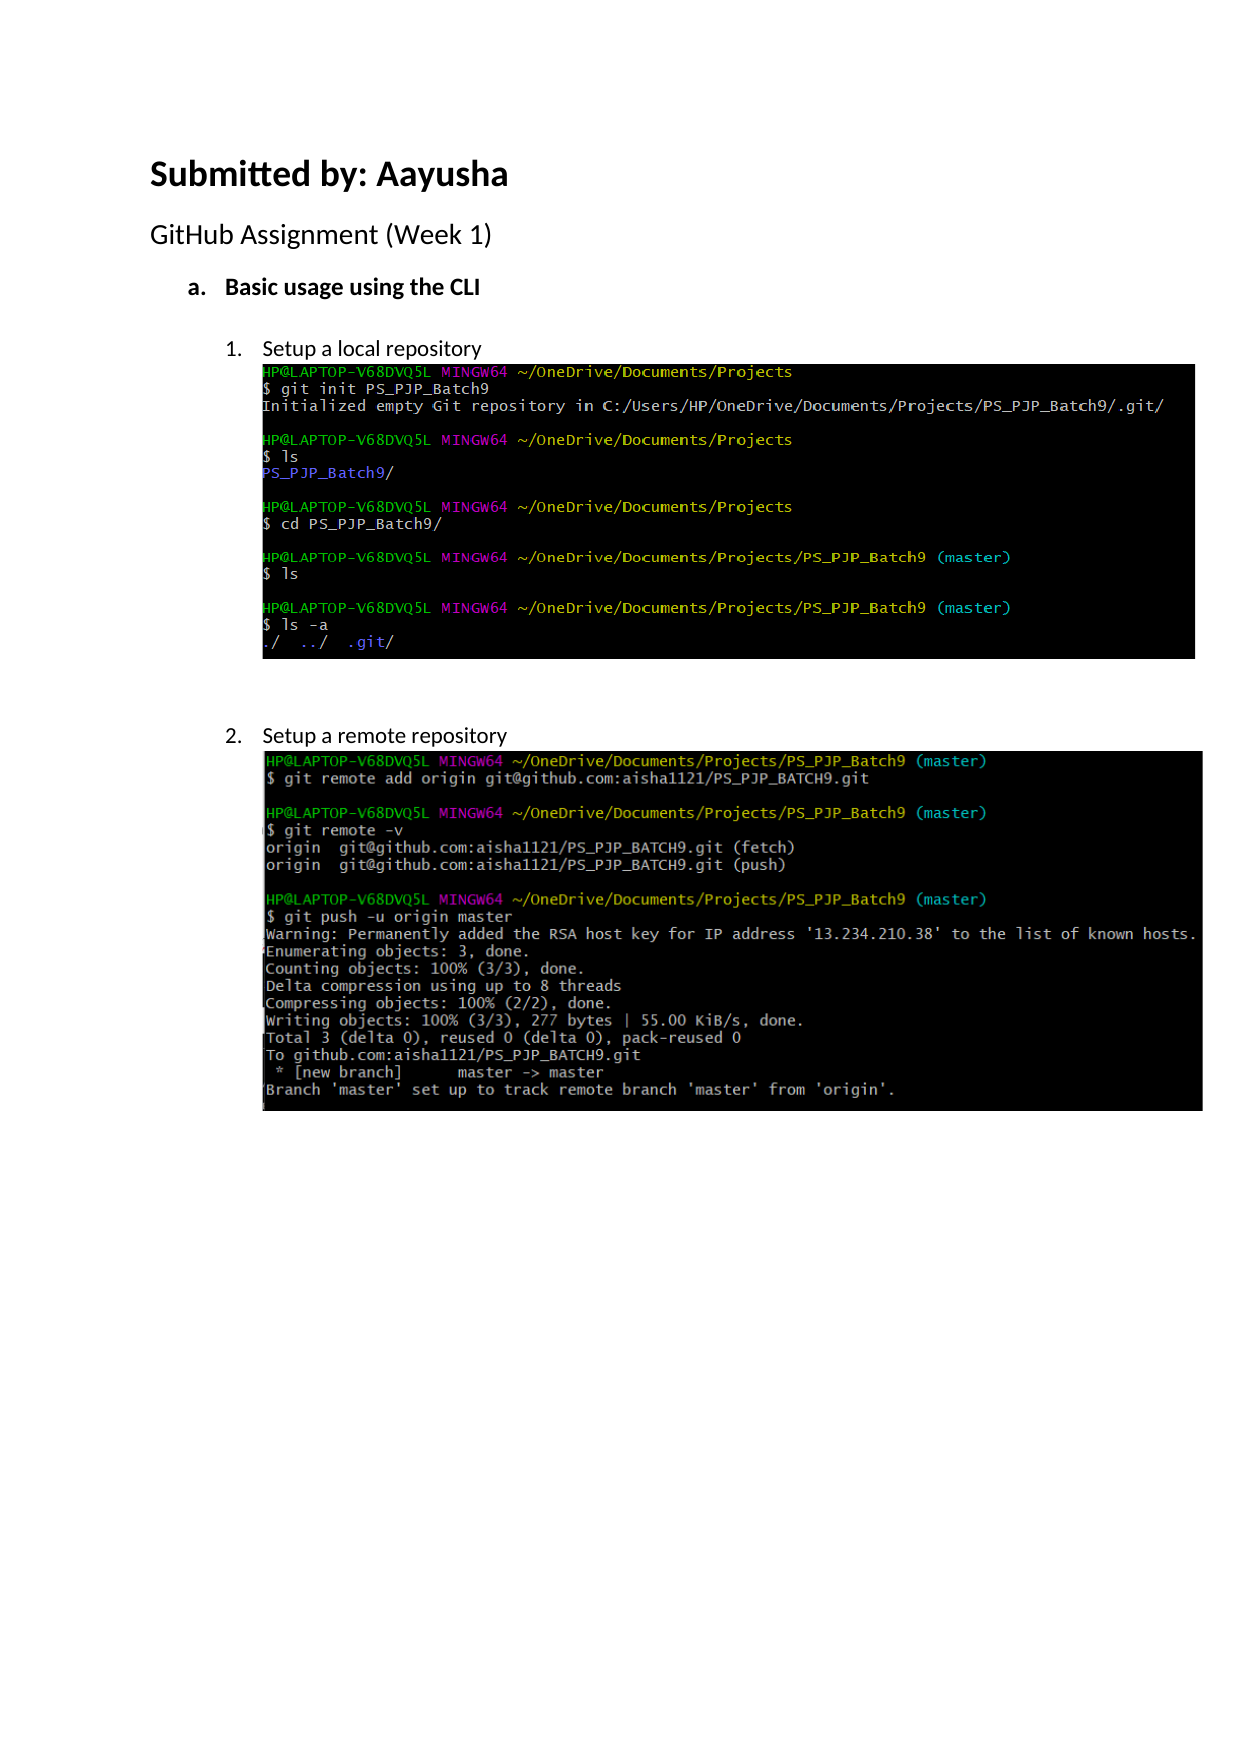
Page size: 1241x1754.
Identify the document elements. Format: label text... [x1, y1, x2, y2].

text Submitted by: Aayusha [150, 150, 1090, 196]
list Setup a remote repository [225, 721, 1090, 749]
picture [262, 751, 1203, 1111]
text GitHub Assignment (Week 1) [150, 216, 1090, 252]
picture [262, 364, 1196, 659]
list Setup a local repository [225, 334, 1090, 362]
list Basic usage using the CLI [187, 271, 1090, 302]
